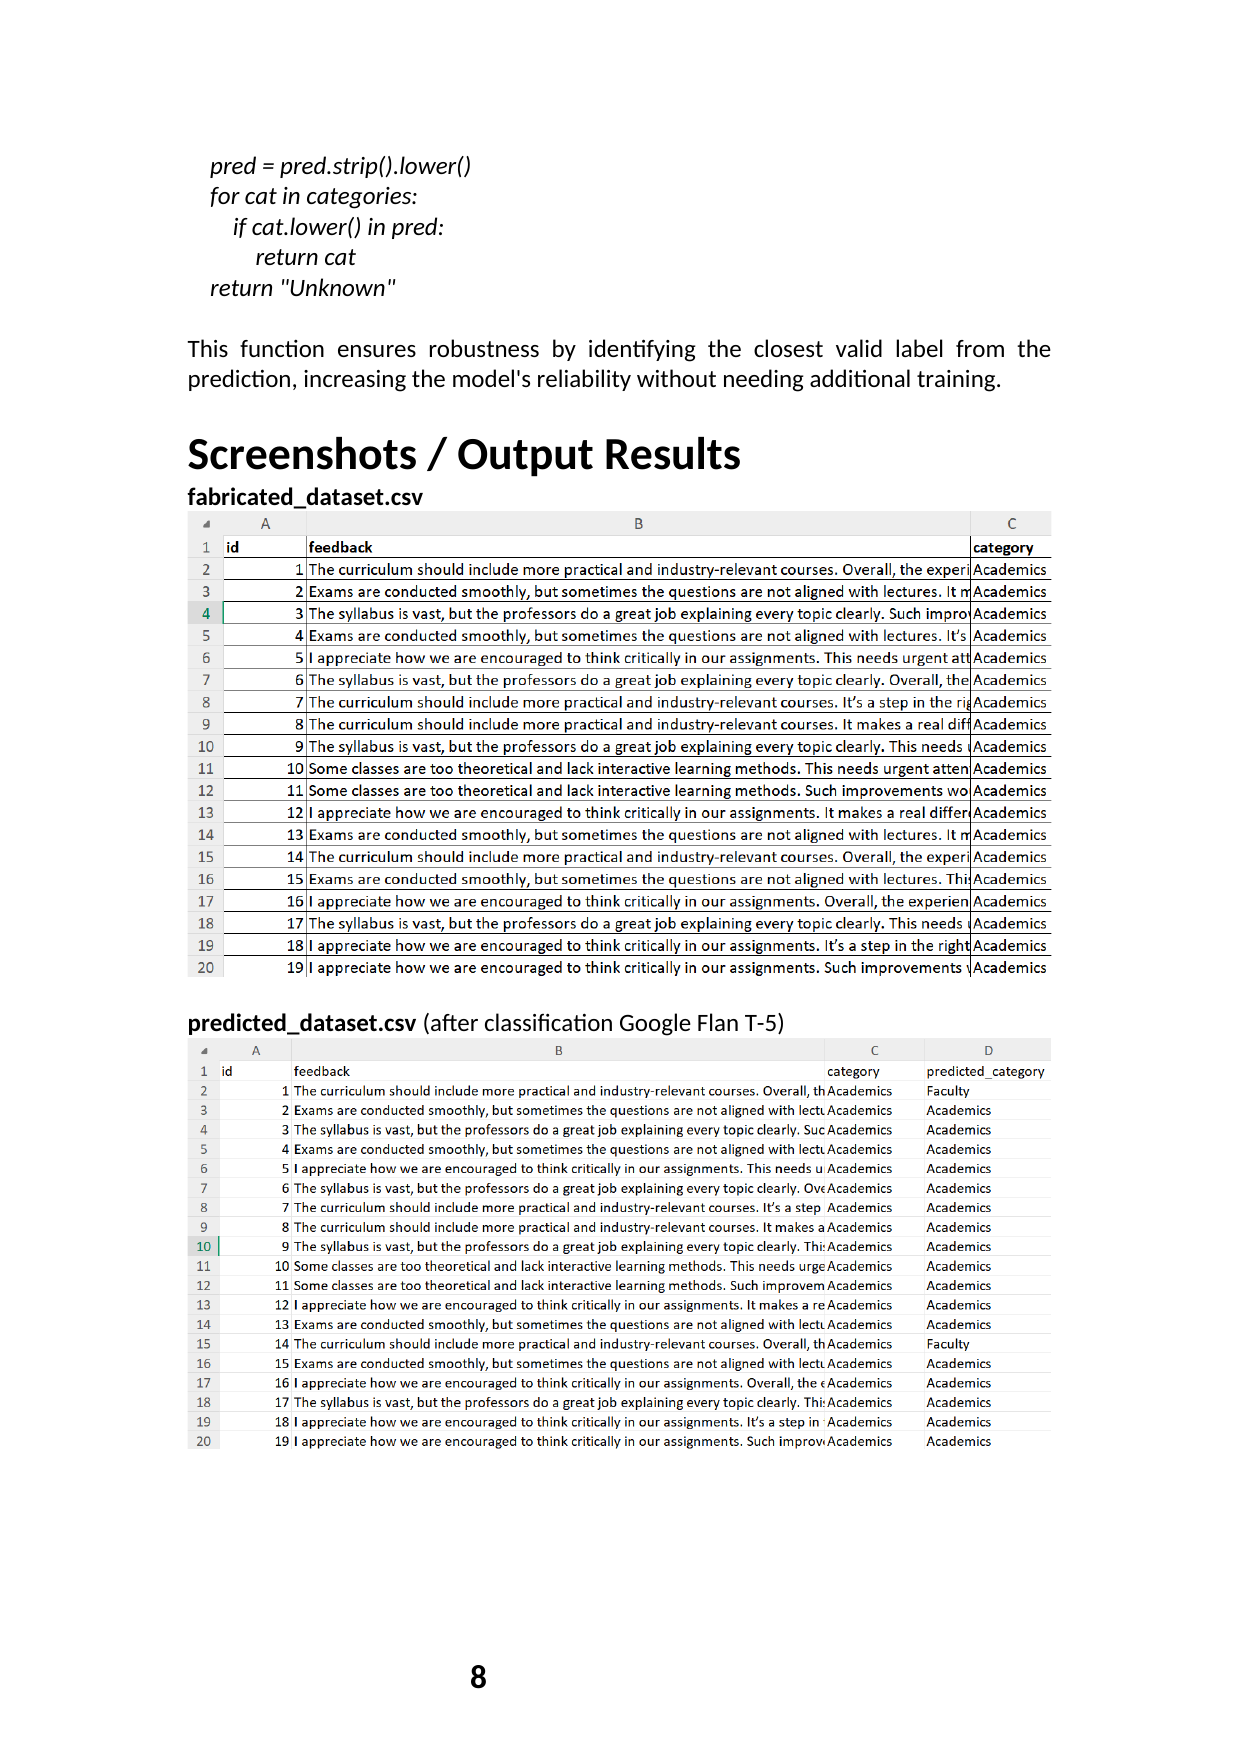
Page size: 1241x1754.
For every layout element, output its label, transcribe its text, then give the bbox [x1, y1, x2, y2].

list predicted_dataset.csv (after classification Google Flan T-5) [187, 1008, 1053, 1038]
text This function ensures robustness by identifying the closest valid label from the prediction, increasing the model's reliability without needing additional training. [187, 333, 1053, 394]
picture [187, 511, 1052, 977]
text for cat in categories: [187, 181, 1053, 211]
text pred = pred.strip().lower() [187, 150, 1053, 181]
picture [187, 1038, 1051, 1449]
text return "Unknown" [187, 272, 1053, 303]
list fabricated_dataset.csv [187, 481, 1053, 511]
text return cat [187, 242, 1053, 272]
text if cat.lower() in pred: [187, 211, 1053, 242]
text Screenshots / Output Results [187, 425, 1053, 481]
